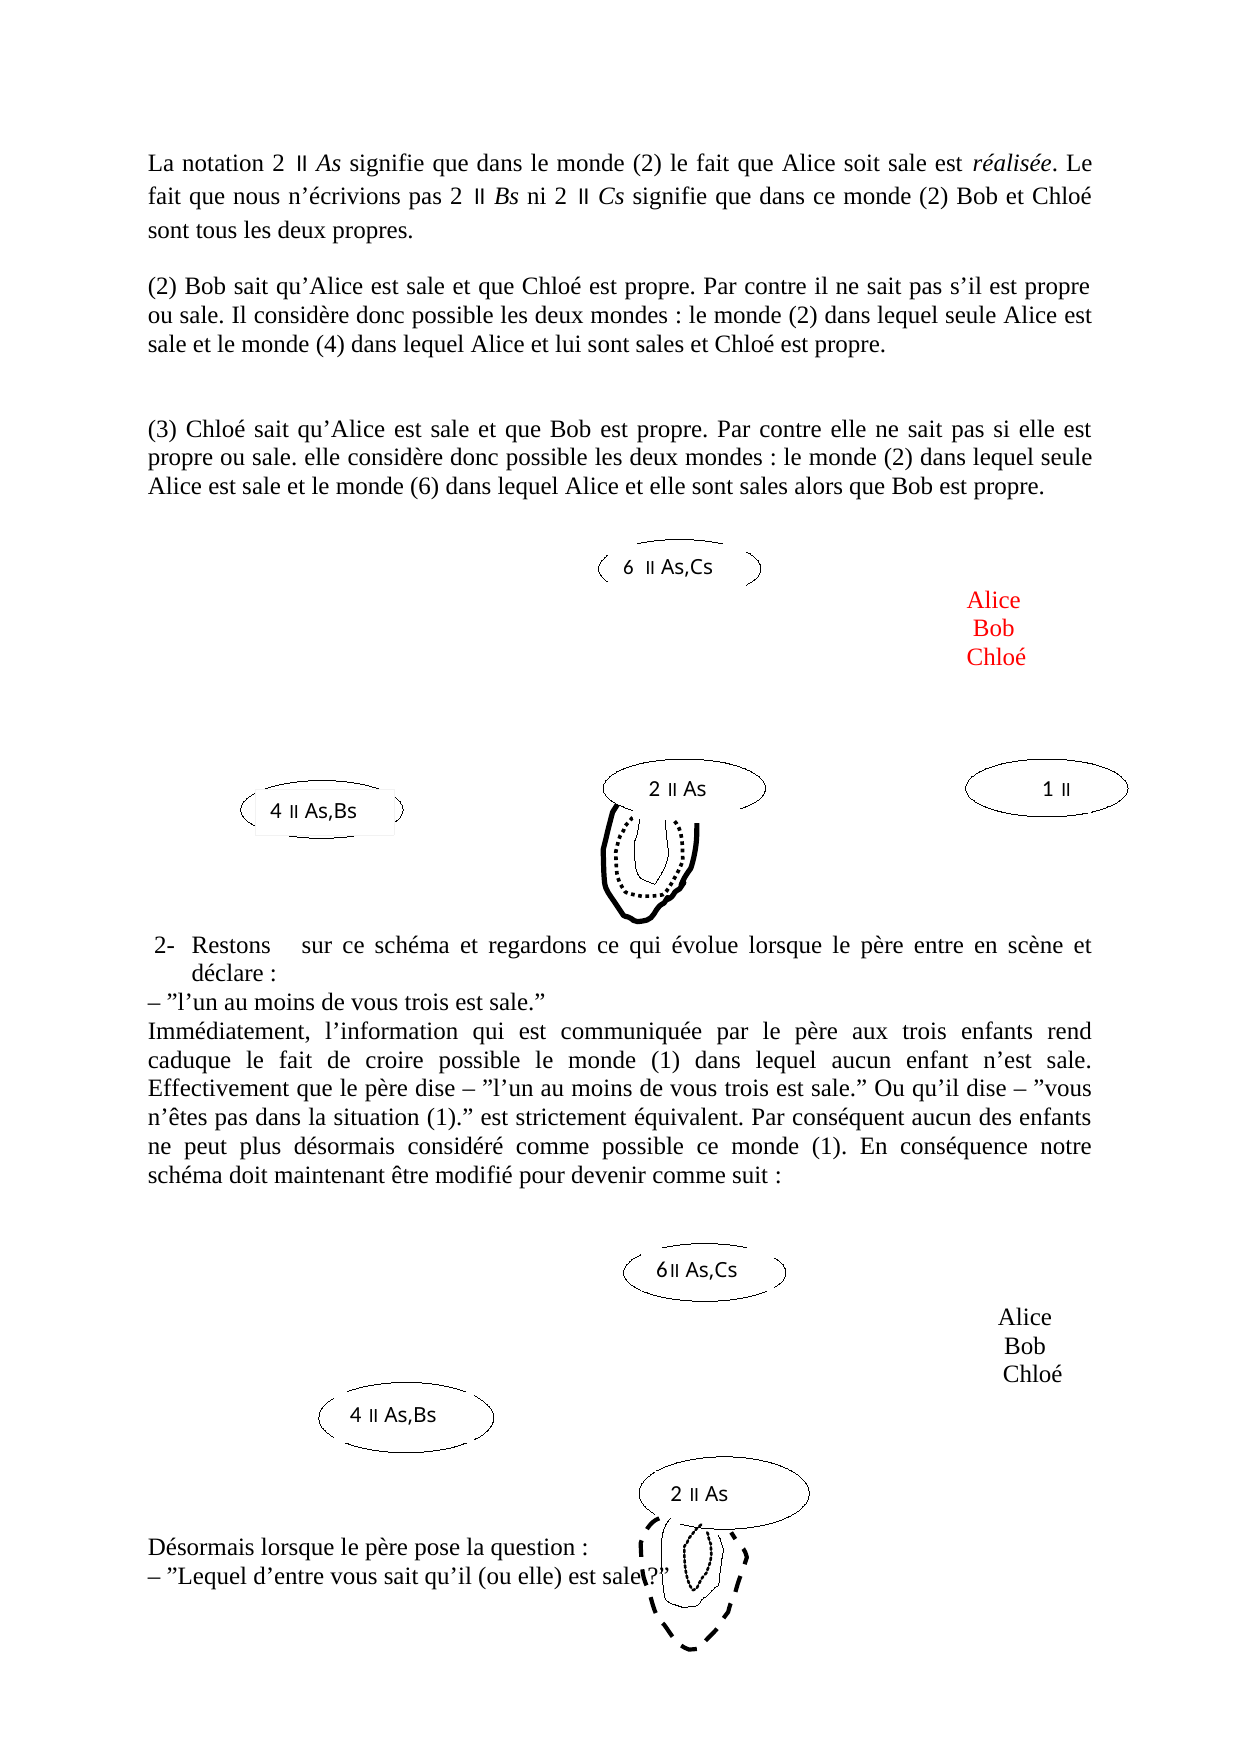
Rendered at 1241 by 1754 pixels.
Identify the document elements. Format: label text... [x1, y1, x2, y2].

text Bob [148, 1331, 1093, 1359]
text – ”Lequel d’entre vous sait qu’il (ou elle) est sale ?” [699, 1561, 1093, 1589]
text Désormais lorsque le père pose la question : [709, 1532, 1093, 1561]
text Alice [148, 585, 1093, 613]
text Désormais lorsque le père pose la question : [148, 1532, 691, 1561]
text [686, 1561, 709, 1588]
text Chloé [148, 642, 1093, 671]
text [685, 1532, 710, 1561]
text Alice [148, 1302, 1093, 1331]
text (2) Bob sait qu’Alice est sale et que Chloé est propre. Par contre il ne sait pas s’il est propre ou sale. Il considère donc possible les deux mondes : le monde (2) dans lequel seule Alice est sale et le monde (4) dans lequel Alice et lui sont sales et Chloé est propre. [148, 271, 1093, 358]
text (3) Chloé sait qu’Alice est sale et que Bob est propre. Par contre elle ne sait pas si elle est propre ou sale. elle considère donc possible les deux mondes : le monde (2) dans lequel seule Alice est sale et le monde (6) dans lequel Alice et elle sont sales alors que Bob est propre. [148, 414, 1093, 500]
text – ”Lequel d’entre vous sait qu’il (ou elle) est sale ?” [148, 1561, 689, 1589]
text La notation 2 ॥ As signifie que dans le monde (2) le fait que Alice soit sale est réalisée. Le fait que nous n’écrivions pas 2 ॥ Bs ni 2 ॥ Cs signifie que dans ce monde (2) Bob et Chloé sont tous les deux propres. [148, 148, 1093, 243]
text Chloé [148, 1359, 1093, 1388]
text – ”l’un au moins de vous trois est sale.” [148, 987, 1093, 1016]
text Bob [148, 613, 1093, 642]
text Immédiatement, l’information qui est communiquée par le père aux trois enfants rend caduque le fait de croire possible le monde (1) dans lequel aucun enfant n’est sale. Effectivement que le père dise – ”l’un au moins de vous trois est sale.” Ou qu’il dise – ”vous n’êtes pas dans la situation (1).” est strictement équivalent. Par conséquent aucun des enfants ne peut plus désormais considéré comme possible ce monde (1). En conséquence notre schéma doit maintenant être modifié pour devenir comme suit : [148, 1016, 1093, 1188]
list Restons sur ce schéma et regardons ce qui évolue lorsque le père entre en scène et déclare : [154, 930, 1093, 987]
